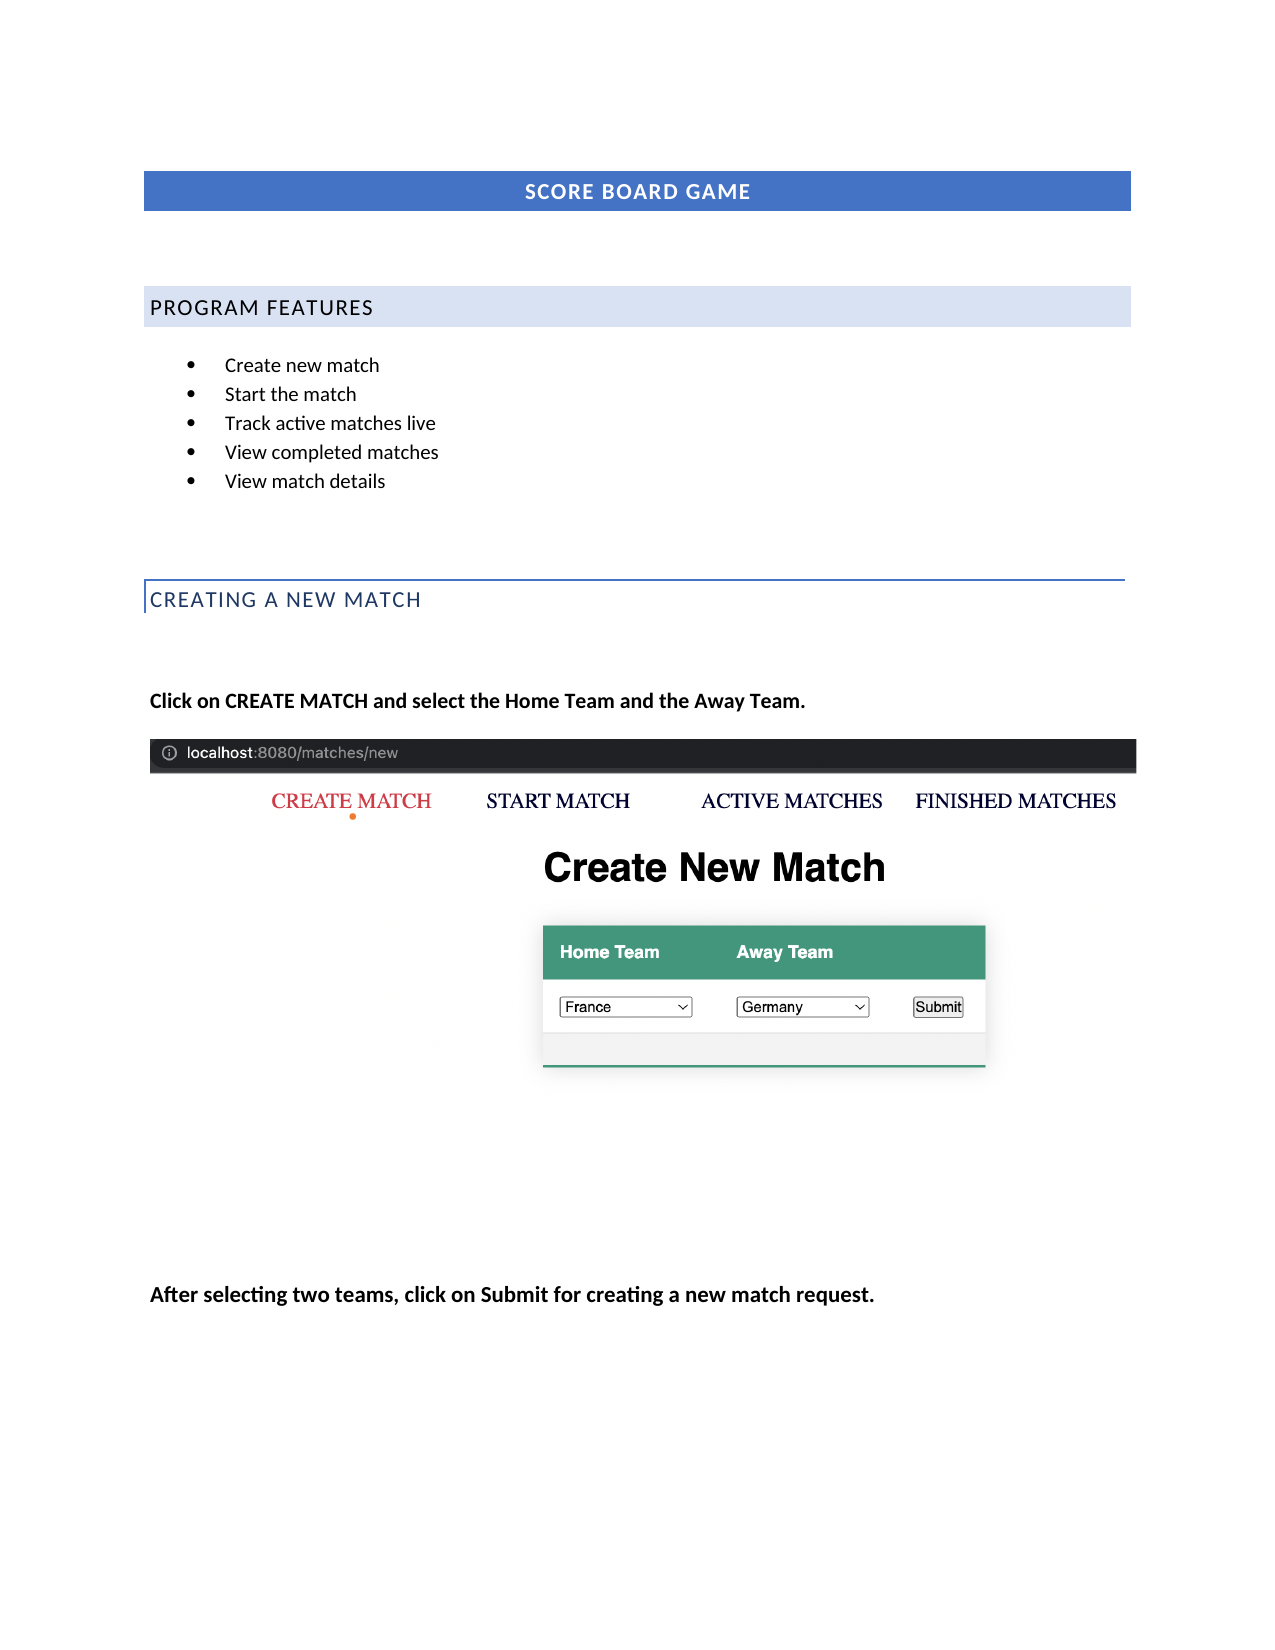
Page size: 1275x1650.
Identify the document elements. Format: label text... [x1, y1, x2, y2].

list Start the match [187, 381, 1125, 406]
subtitle SCORE BOARD GAME [150, 177, 1125, 205]
list Create new match [187, 352, 1125, 377]
list Track active matches live [187, 410, 1125, 436]
list View completed matches [187, 439, 1125, 465]
subtitle CREATING A NEW MATCH [146, 581, 1125, 613]
picture [150, 739, 1137, 1106]
text After selecting two teams, click on Submit for creating a new match request. [150, 1280, 1125, 1308]
list View match details [187, 468, 1125, 494]
text Click on CREATE MATCH and select the Home Team and the Away Team. [150, 688, 1125, 714]
subtitle Program FEATURES [150, 293, 1125, 321]
